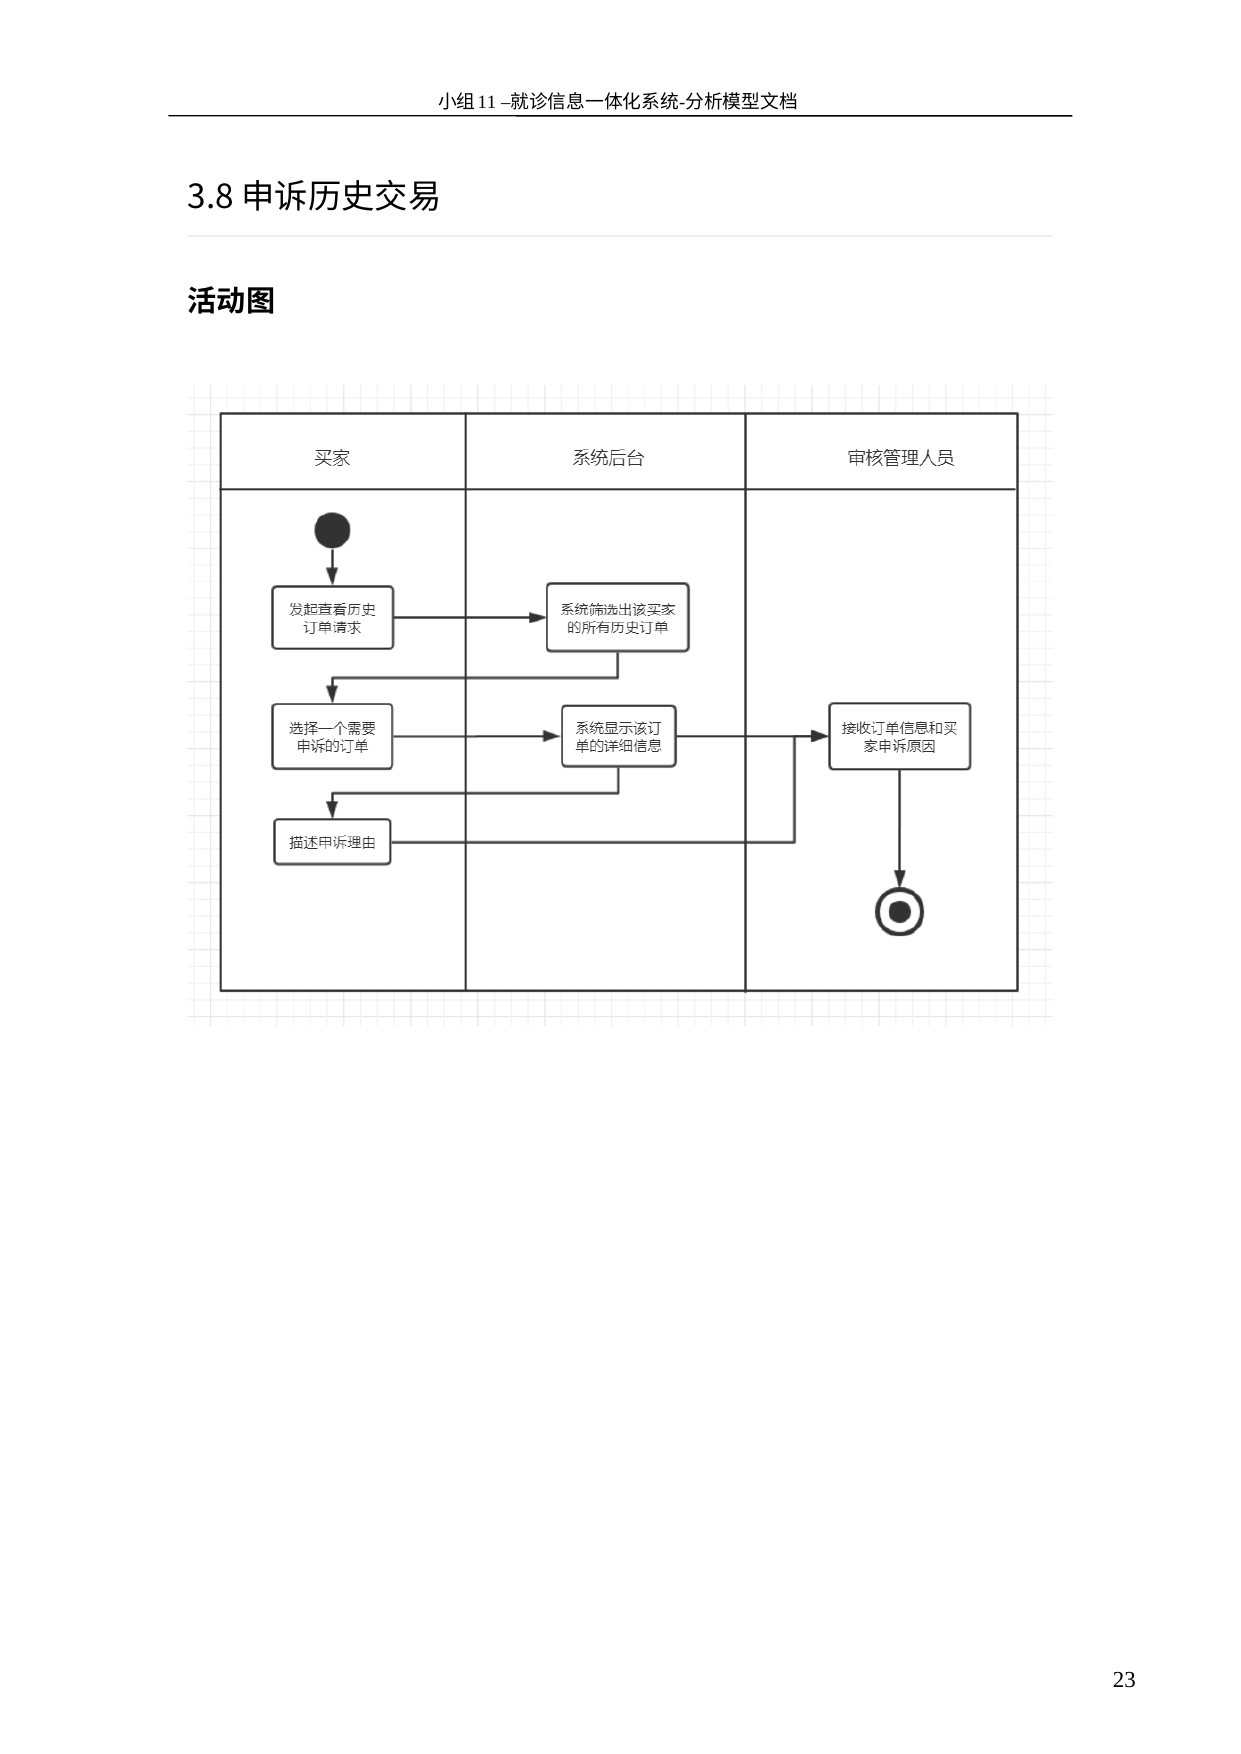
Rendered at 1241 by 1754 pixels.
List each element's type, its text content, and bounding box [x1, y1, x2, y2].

subtitle 活动图 [187, 266, 1053, 331]
picture [187, 385, 1053, 1026]
subtitle 3.8 申诉历史交易 [187, 162, 1053, 237]
